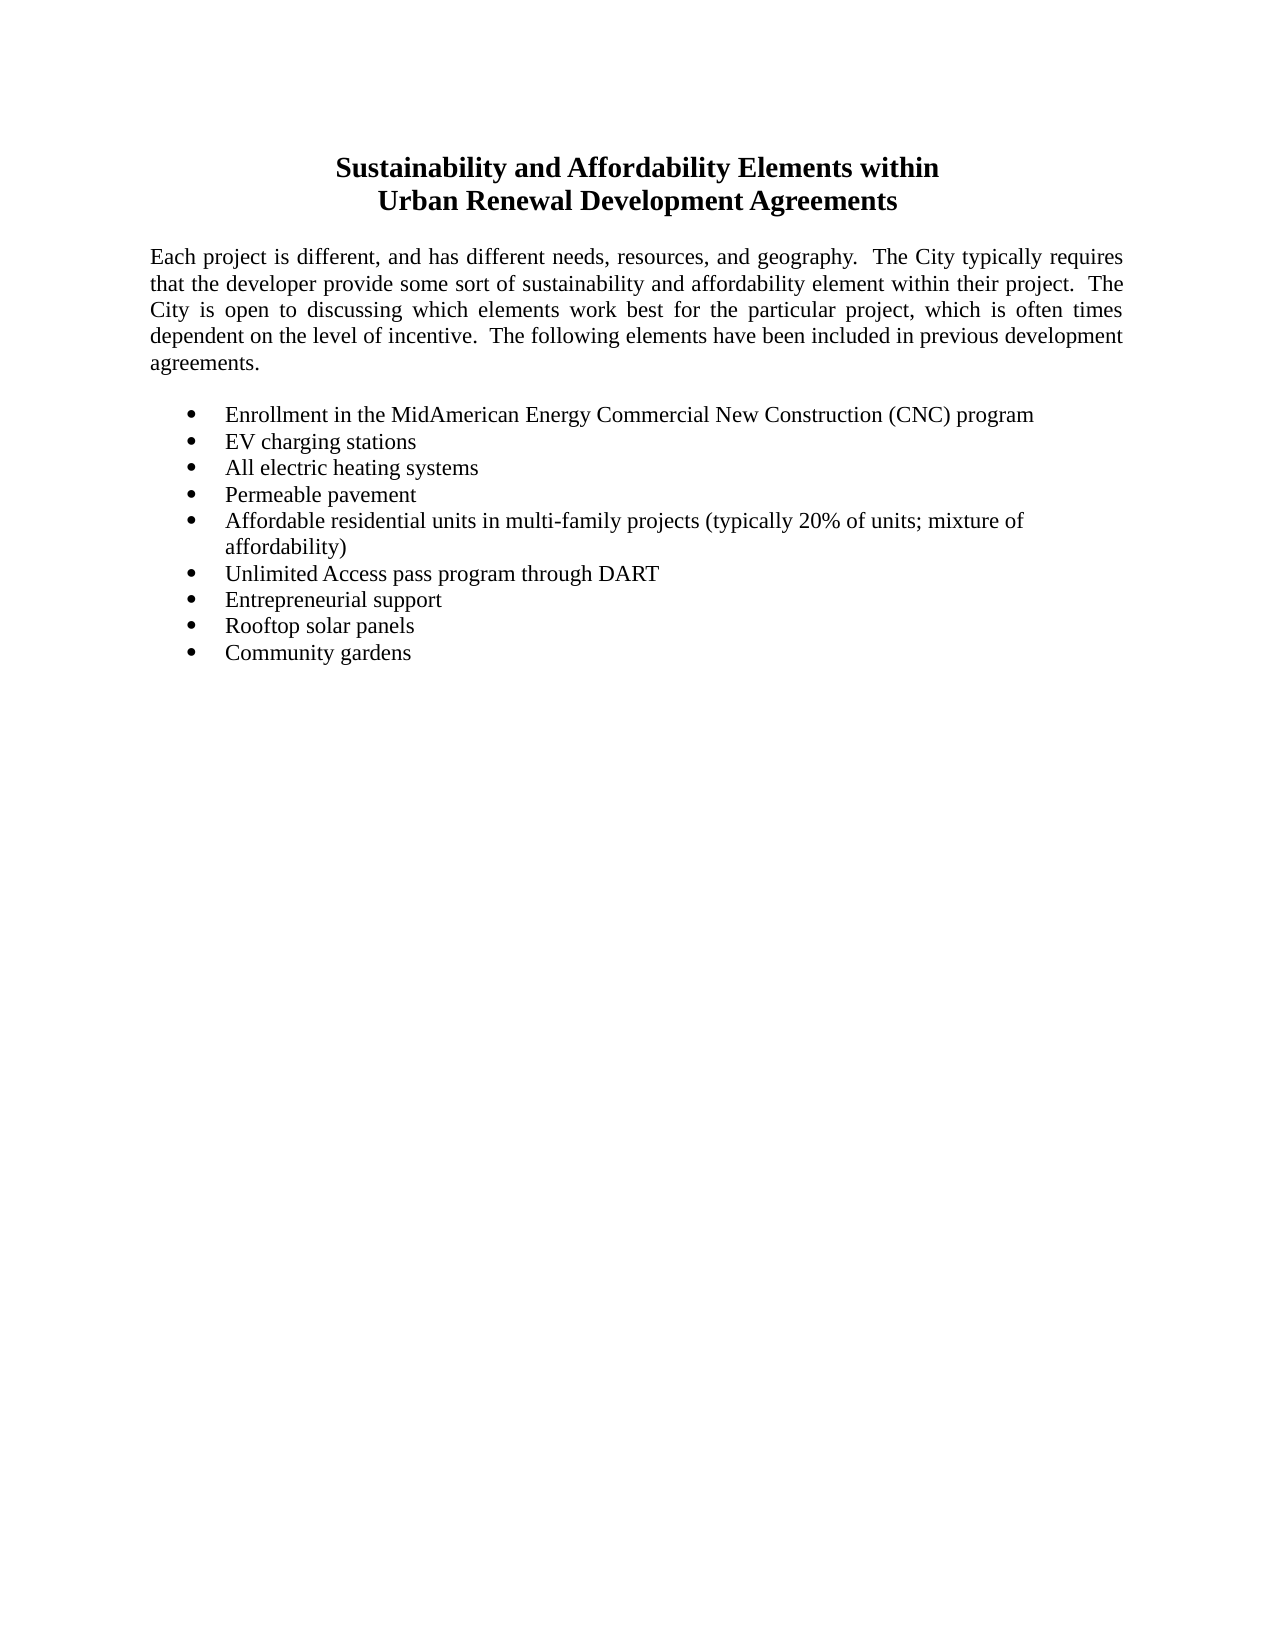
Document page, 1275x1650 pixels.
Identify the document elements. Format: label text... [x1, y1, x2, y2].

list Affordable residential units in multi-family projects (typically 20% of units; mixture of affordability) [187, 507, 1125, 560]
list Permeable pavement [187, 481, 1125, 507]
text Sustainability and Affordability Elements within [150, 150, 1125, 183]
list Enrollment in the MidAmerican Energy Commercial New Construction (CNC) program [187, 402, 1125, 428]
text Urban Renewal Development Agreements [150, 183, 1125, 217]
text Each project is different, and has different needs, resources, and geography. The City typically requires that the developer provide some sort of sustainability and affordability element within their project. The City is open to discussing which elements work best for the particular project, which is often times dependent on the level of incentive. The following elements have been included in previous development agreements. [150, 243, 1125, 375]
list Community gardens [187, 639, 1125, 665]
list Rooftop solar panels [187, 612, 1125, 639]
list All electric heating systems [187, 454, 1125, 481]
list Unlimited Access pass program through DART [187, 560, 1125, 586]
list Entrepreneurial support [187, 586, 1125, 612]
list EV charging stations [187, 428, 1125, 454]
